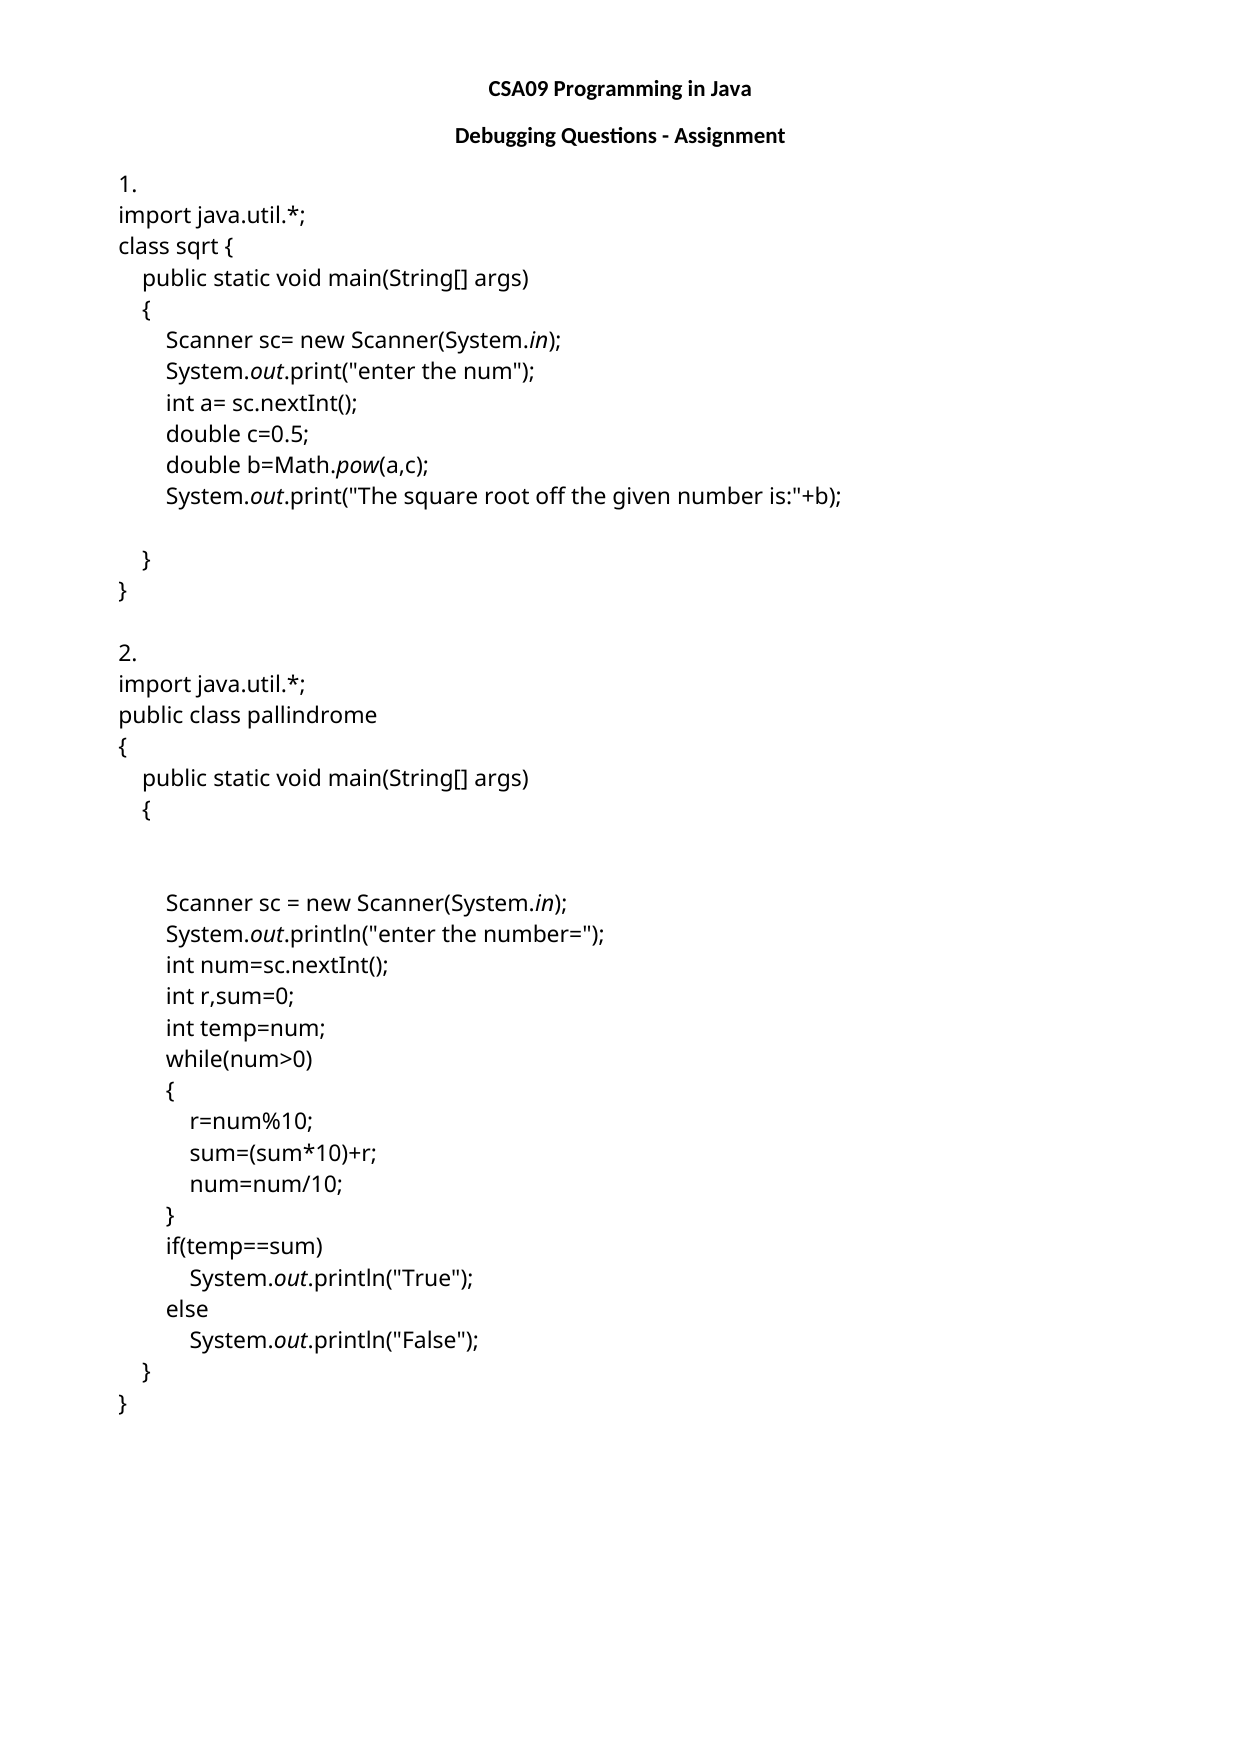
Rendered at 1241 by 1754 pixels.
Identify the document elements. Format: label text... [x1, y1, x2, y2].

text import java.util.*; [118, 668, 1122, 699]
text } [118, 1386, 1122, 1418]
text Scanner sc = new Scanner(System.in); [118, 886, 1122, 918]
text Scanner sc= new Scanner(System.in); [118, 324, 1122, 355]
text System.out.print("The square root off the given number is:"+b); [118, 480, 1122, 511]
text public static void main(String[] args) [118, 761, 1122, 793]
text 1. [118, 168, 1122, 199]
text } [118, 1199, 1122, 1230]
text int a= sc.nextInt(); [118, 386, 1122, 418]
text num=num/10; [118, 1168, 1122, 1199]
text { [118, 293, 1122, 324]
text import java.util.*; [118, 199, 1122, 230]
text { [118, 1074, 1122, 1105]
text } [118, 543, 1122, 574]
text int num=sc.nextInt(); [118, 949, 1122, 980]
text System.out.println("False"); [118, 1324, 1122, 1355]
text else [118, 1293, 1122, 1324]
text { [118, 793, 1122, 824]
text int temp=num; [118, 1011, 1122, 1043]
text if(temp==sum) [118, 1230, 1122, 1261]
text sum=(sum*10)+r; [118, 1136, 1122, 1168]
text 2. [118, 636, 1122, 668]
text public class pallindrome [118, 699, 1122, 730]
text System.out.println("enter the number="); [118, 918, 1122, 949]
text while(num>0) [118, 1043, 1122, 1074]
text double c=0.5; [118, 418, 1122, 449]
text } [118, 574, 1122, 605]
text double b=Math.pow(a,c); [118, 449, 1122, 480]
text System.out.println("True"); [118, 1261, 1122, 1293]
text class sqrt { [118, 230, 1122, 261]
text int r,sum=0; [118, 980, 1122, 1011]
text { [118, 730, 1122, 761]
text r=num%10; [118, 1105, 1122, 1136]
text } [118, 1355, 1122, 1386]
text public static void main(String[] args) [118, 261, 1122, 293]
text System.out.print("enter the num"); [118, 355, 1122, 386]
